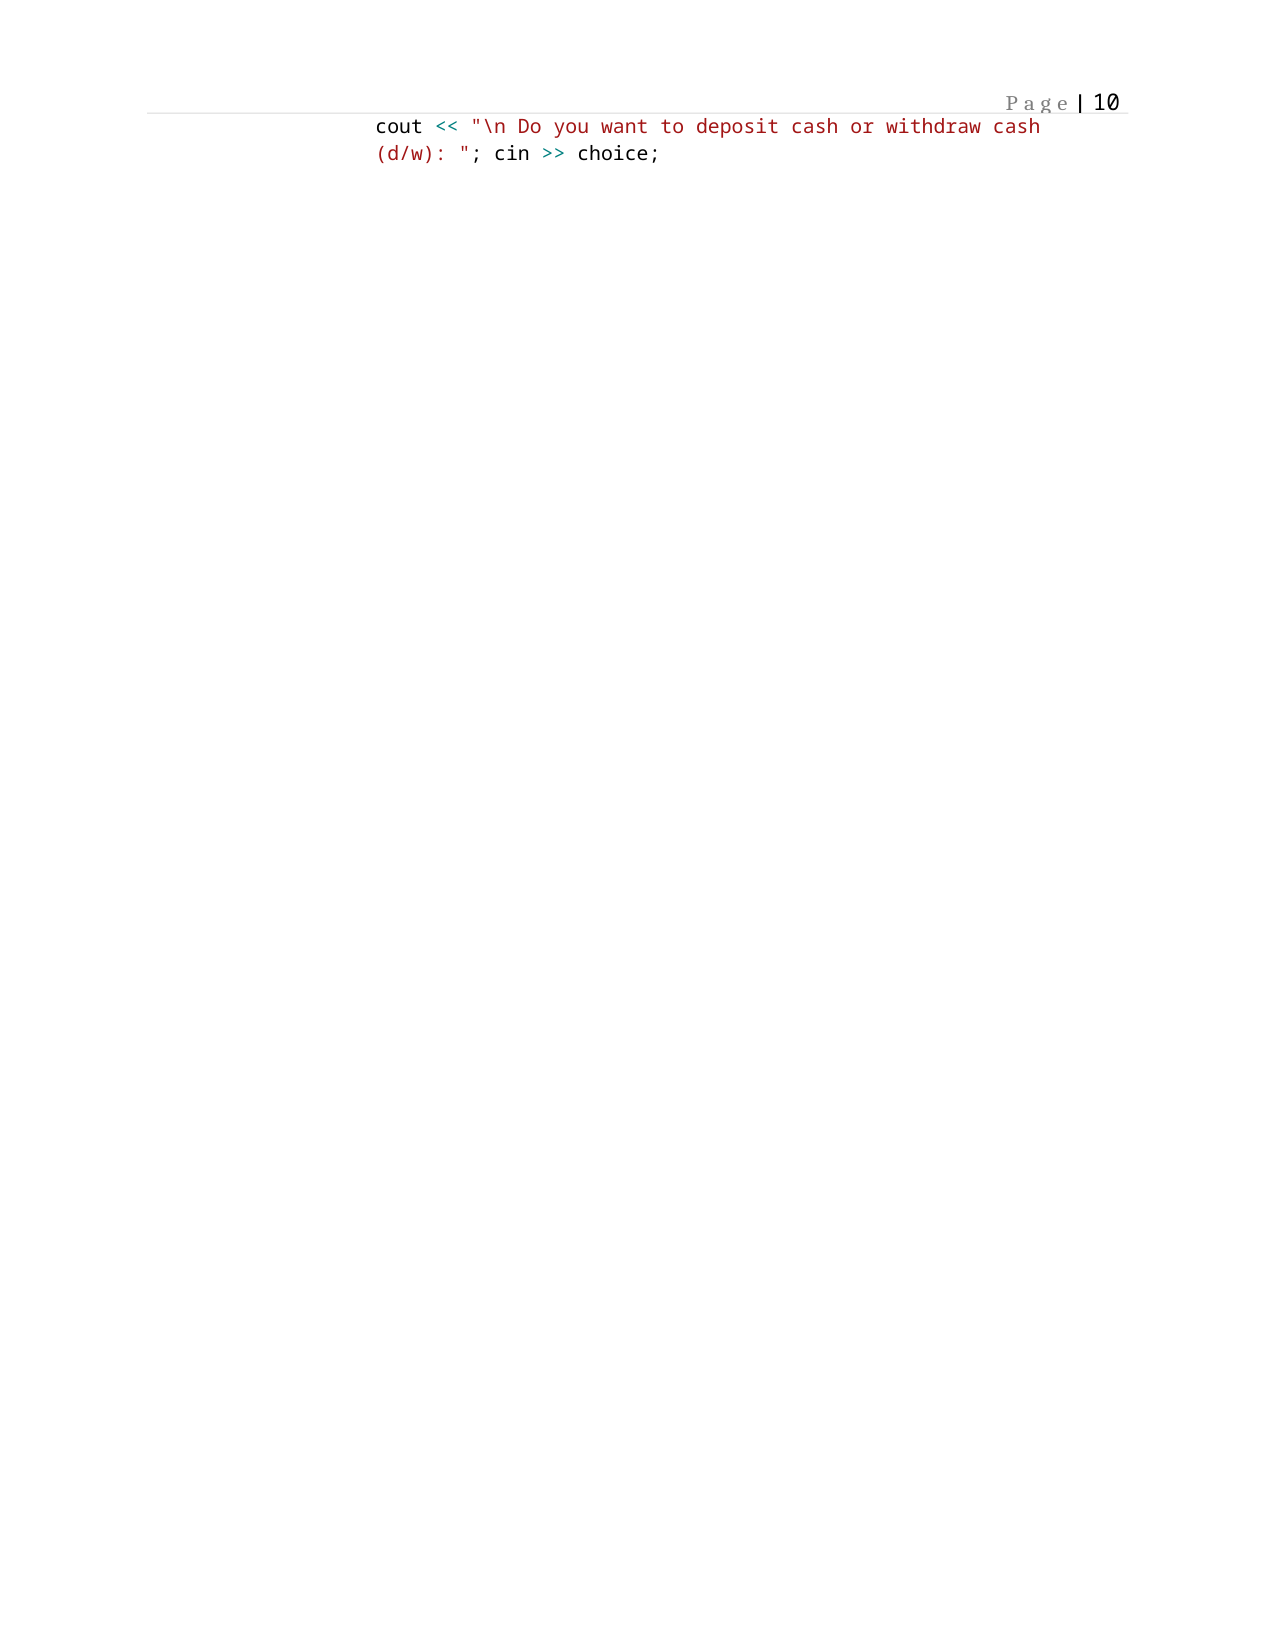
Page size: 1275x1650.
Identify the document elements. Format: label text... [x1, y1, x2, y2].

text cout << "\n Do you want to deposit cash or withdraw cash (d/w): "; cin >> choice; [375, 112, 1095, 167]
